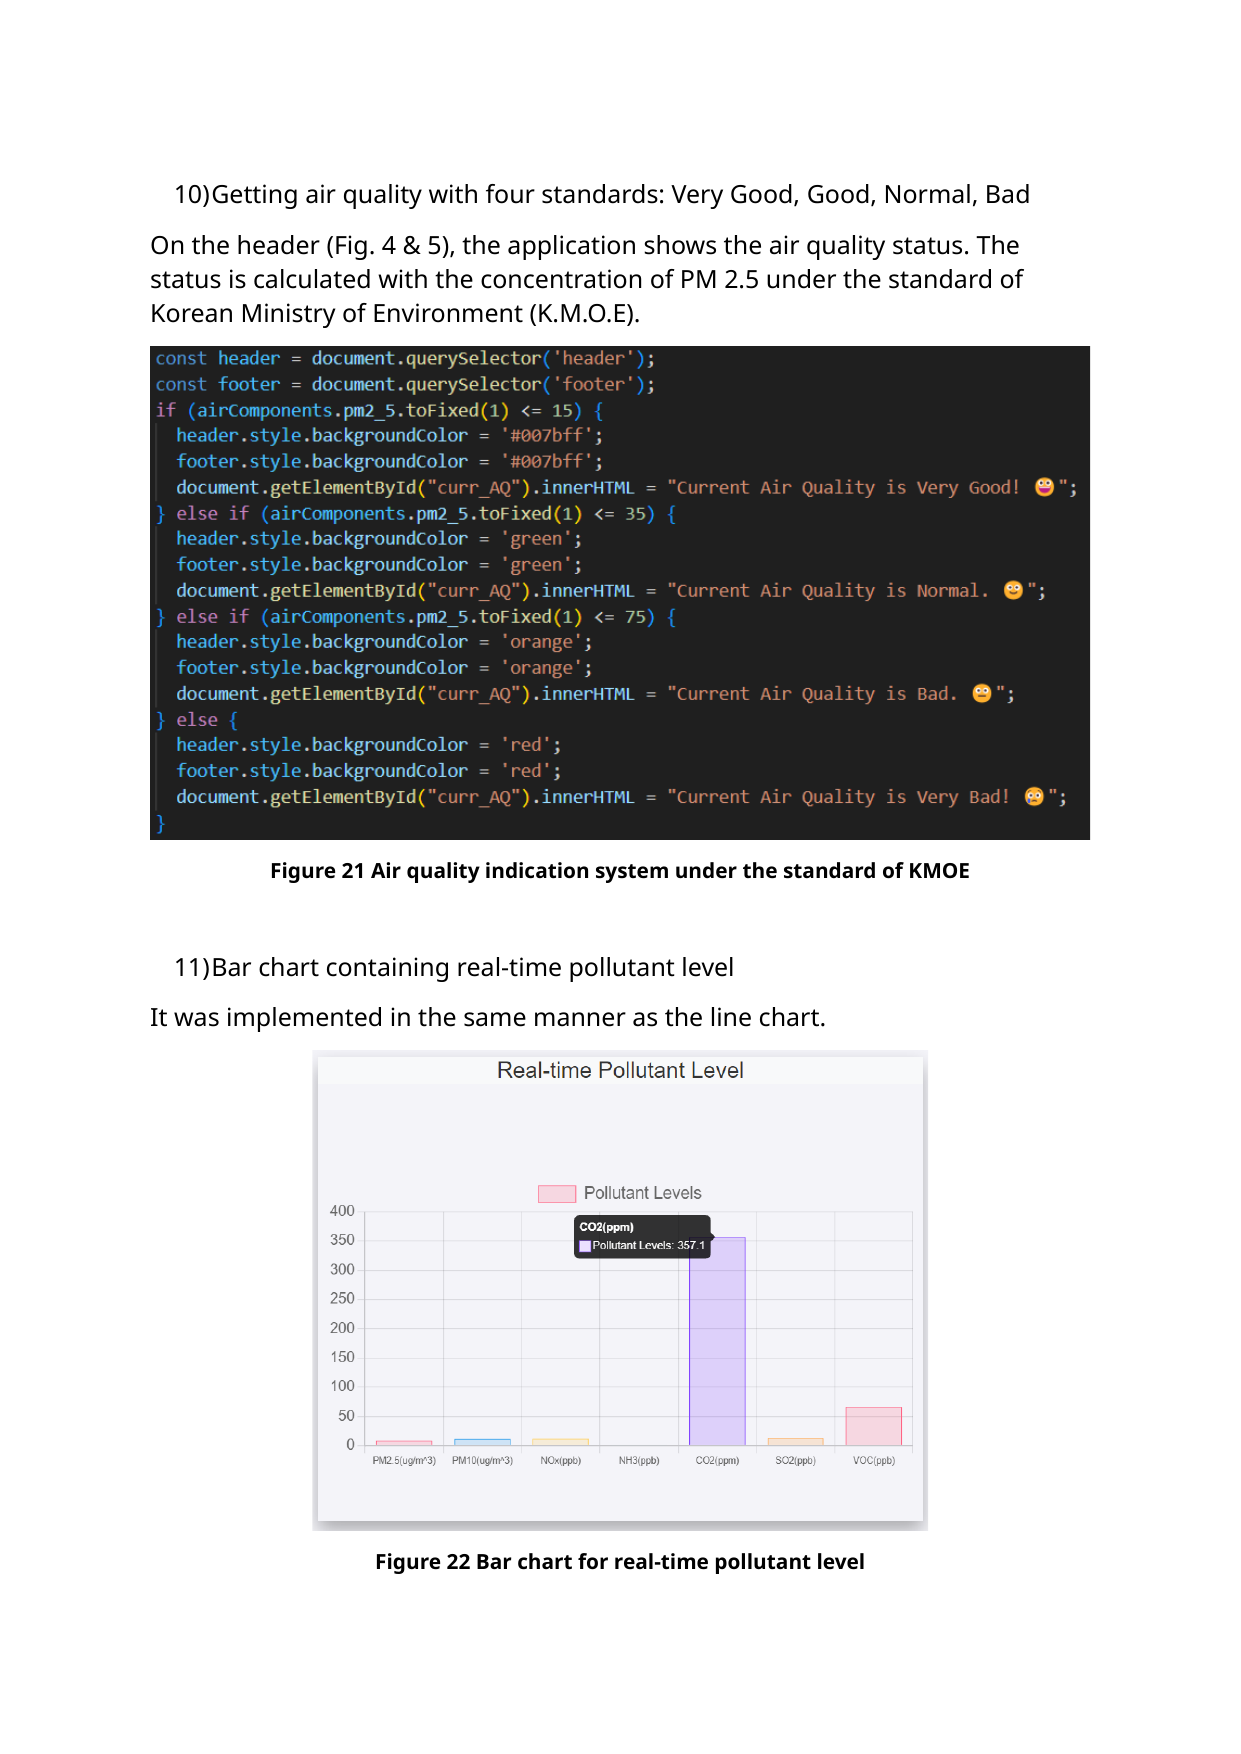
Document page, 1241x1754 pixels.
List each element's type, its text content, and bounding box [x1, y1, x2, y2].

text On the header (Fig. 4 & 5), the application shows the air quality status. The status is calculated with the concentration of PM 2.5 under the standard of Korean Ministry of Environment (K.M.O.E). [150, 228, 1090, 330]
picture [150, 346, 1091, 840]
text It was implemented in the same manner as the line chart. [150, 1000, 1090, 1034]
list Getting air quality with four standards: Very Good, Good, Normal, Bad [173, 177, 1090, 211]
list Bar chart containing real-time pollutant level [173, 949, 1090, 983]
picture [312, 1050, 929, 1531]
